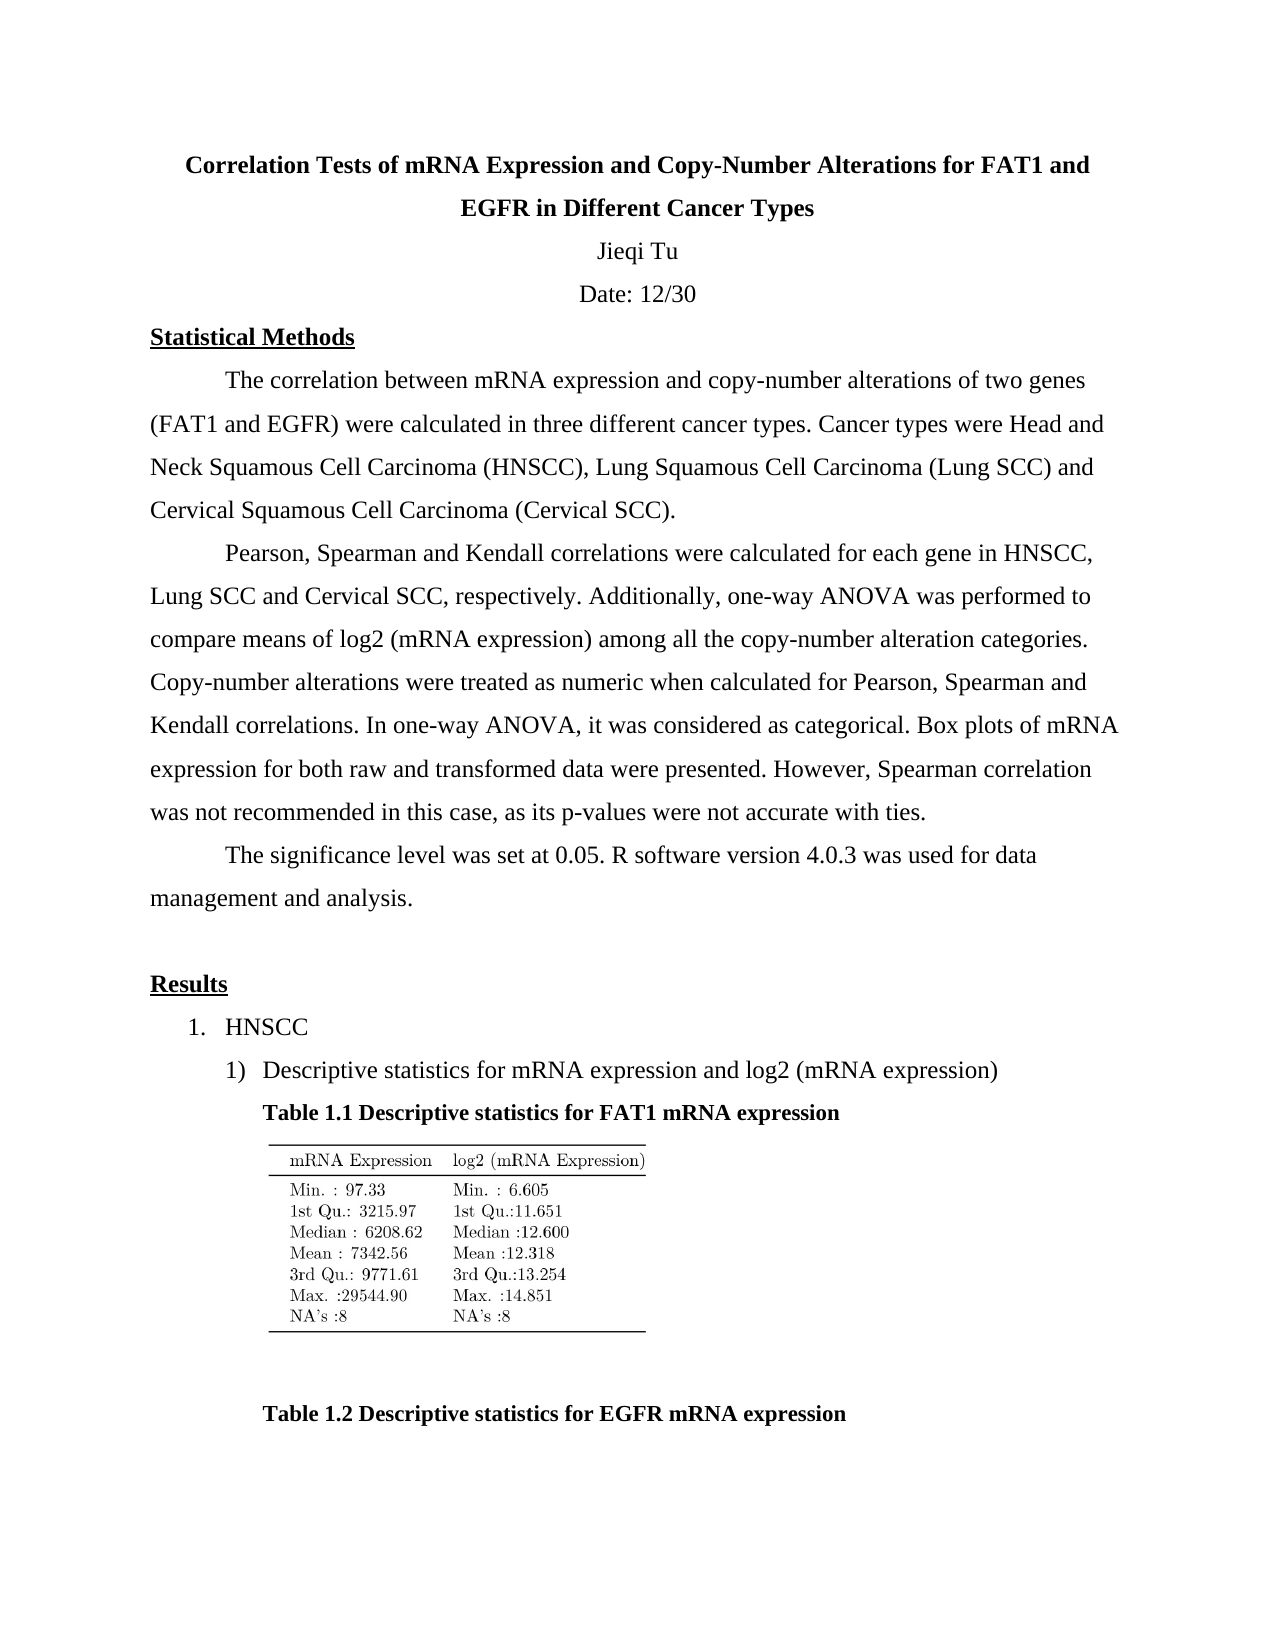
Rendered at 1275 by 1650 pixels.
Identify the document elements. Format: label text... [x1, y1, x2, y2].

text Date: 12/30 [150, 279, 1125, 308]
picture [262, 1138, 651, 1343]
text The correlation between mRNA expression and copy-number alterations of two genes (FAT1 and EGFR) were calculated in three different cancer types. Cancer types were Head and Neck Squamous Cell Carcinoma (HNSCC), Lung Squamous Cell Carcinoma (Lung SCC) and Cervical Squamous Cell Carcinoma (Cervical SCC). [150, 366, 1125, 524]
text The significance level was set at 0.05. R software version 4.0.3 was used for data management and analysis. [150, 840, 1125, 912]
text Results [150, 969, 1125, 998]
list Descriptive statistics for mRNA expression and log2 (mRNA expression) [225, 1056, 1125, 1084]
list Table 1.1 Descriptive statistics for FAT1 mRNA expression [262, 1099, 1125, 1125]
list Table 1.2 Descriptive statistics for EGFR mRNA expression [262, 1400, 1125, 1426]
text Jieqi Tu [150, 236, 1125, 265]
list HNSCC [187, 1012, 1125, 1041]
text Statistical Methods [150, 322, 1125, 351]
text Correlation Tests of mRNA Expression and Copy-Number Alterations for FAT1 and EGFR in Different Cancer Types [150, 150, 1125, 222]
text Pearson, Spearman and Kendall correlations were calculated for each gene in HNSCC, Lung SCC and Cervical SCC, respectively. Additionally, one-way ANOVA was performed to compare means of log2 (mRNA expression) among all the copy-number alteration categories. Copy-number alterations were treated as numeric when calculated for Pearson, Spearman and Kendall correlations. In one-way ANOVA, it was considered as categorical. Box plots of mRNA expression for both raw and transformed data were presented. However, Spearman correlation was not recommended in this case, as its p-values were not accurate with ties. [150, 538, 1125, 826]
